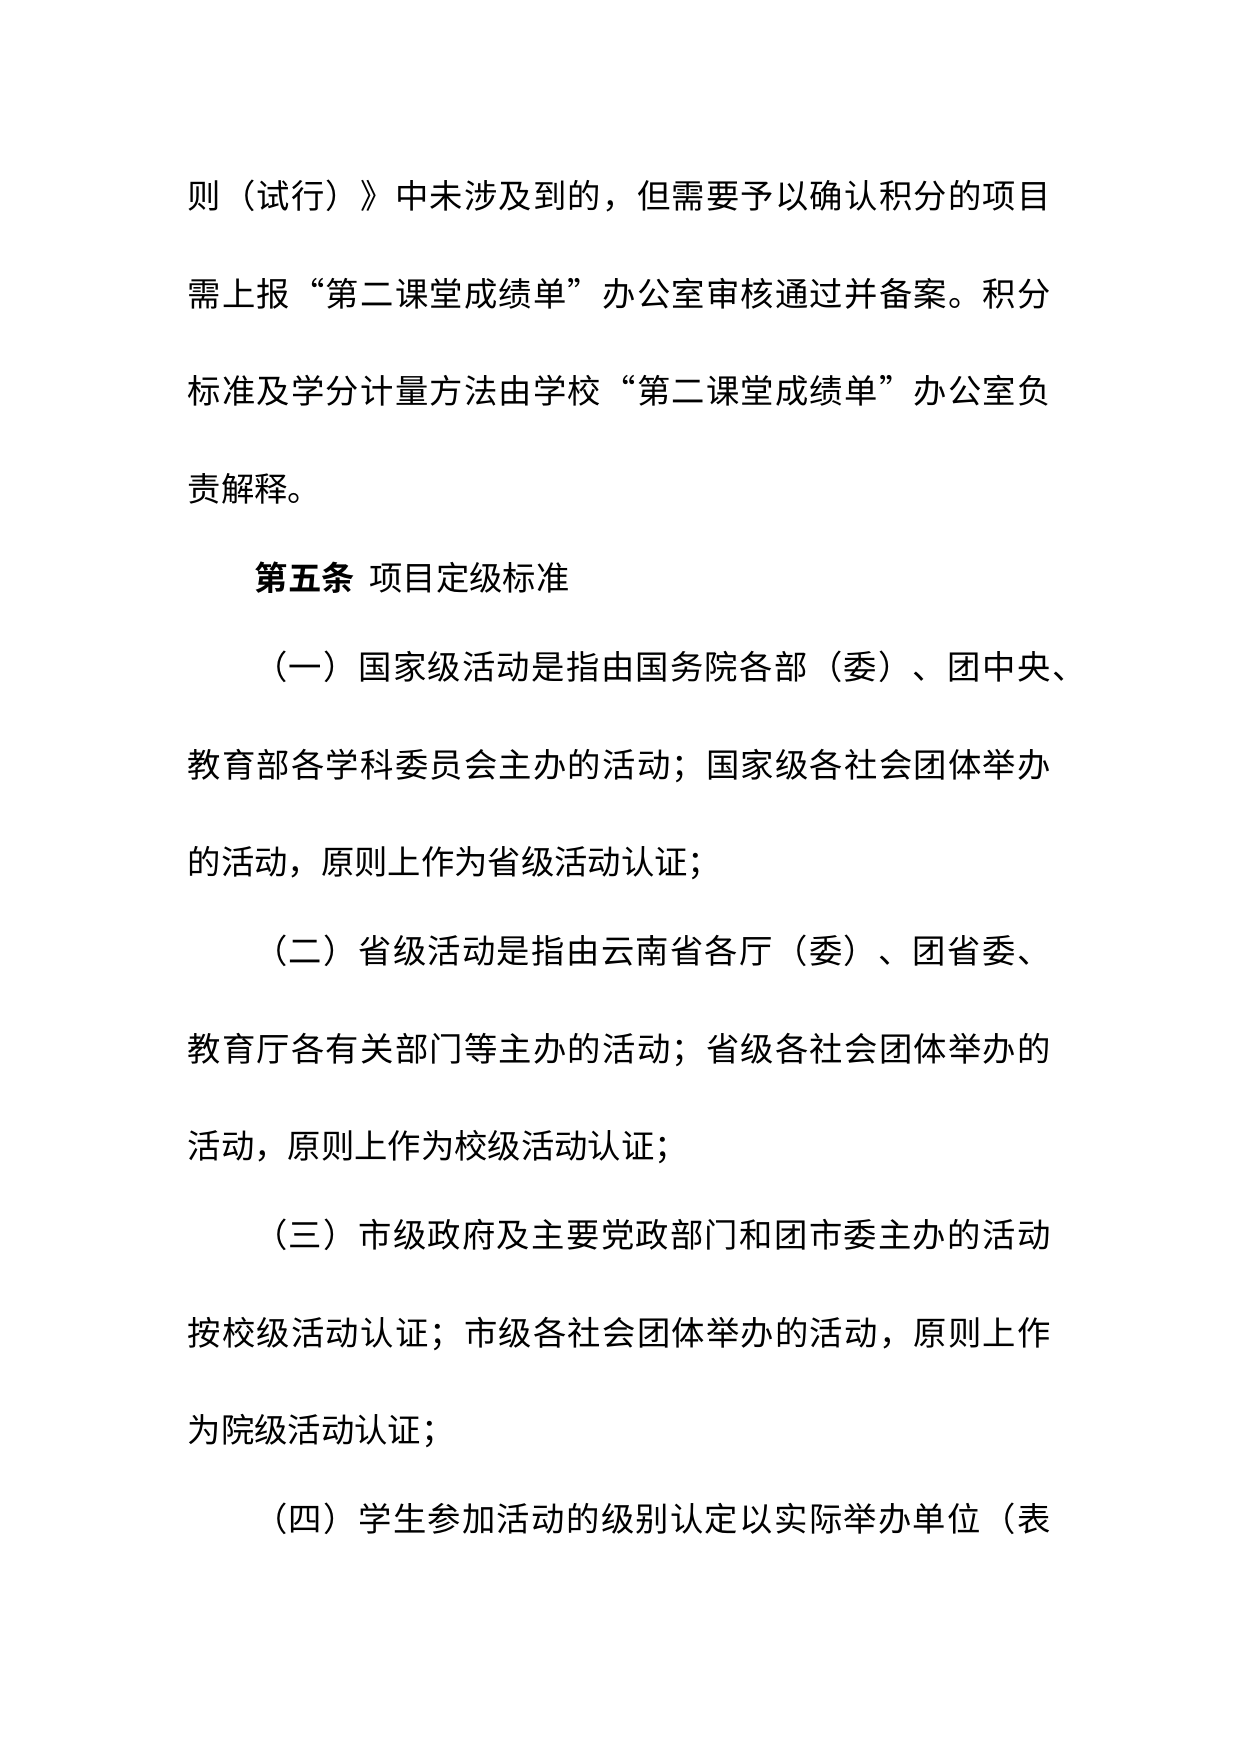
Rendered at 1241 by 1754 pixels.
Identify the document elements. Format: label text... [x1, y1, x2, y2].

text （三）市级政府及主要党政部门和团市委主办的活动按校级活动认证；市级各社会团体举办的活动，原则上作为院级活动认证； [187, 1201, 1053, 1461]
text （二）省级活动是指由云南省各厅（委）、团省委、教育厅各有关部门等主办的活动；省级各社会团体举办的活动，原则上作为校级活动认证； [187, 917, 1053, 1177]
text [187, 1485, 1053, 1550]
text 第五条 项目定级标准 [187, 543, 1053, 608]
text （一）国家级活动是指由国务院各部（委）、团中央、教育部各学科委员会主办的活动；国家级各社会团体举办的活动，原则上作为省级活动认证； [187, 633, 1053, 893]
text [187, 162, 1053, 519]
